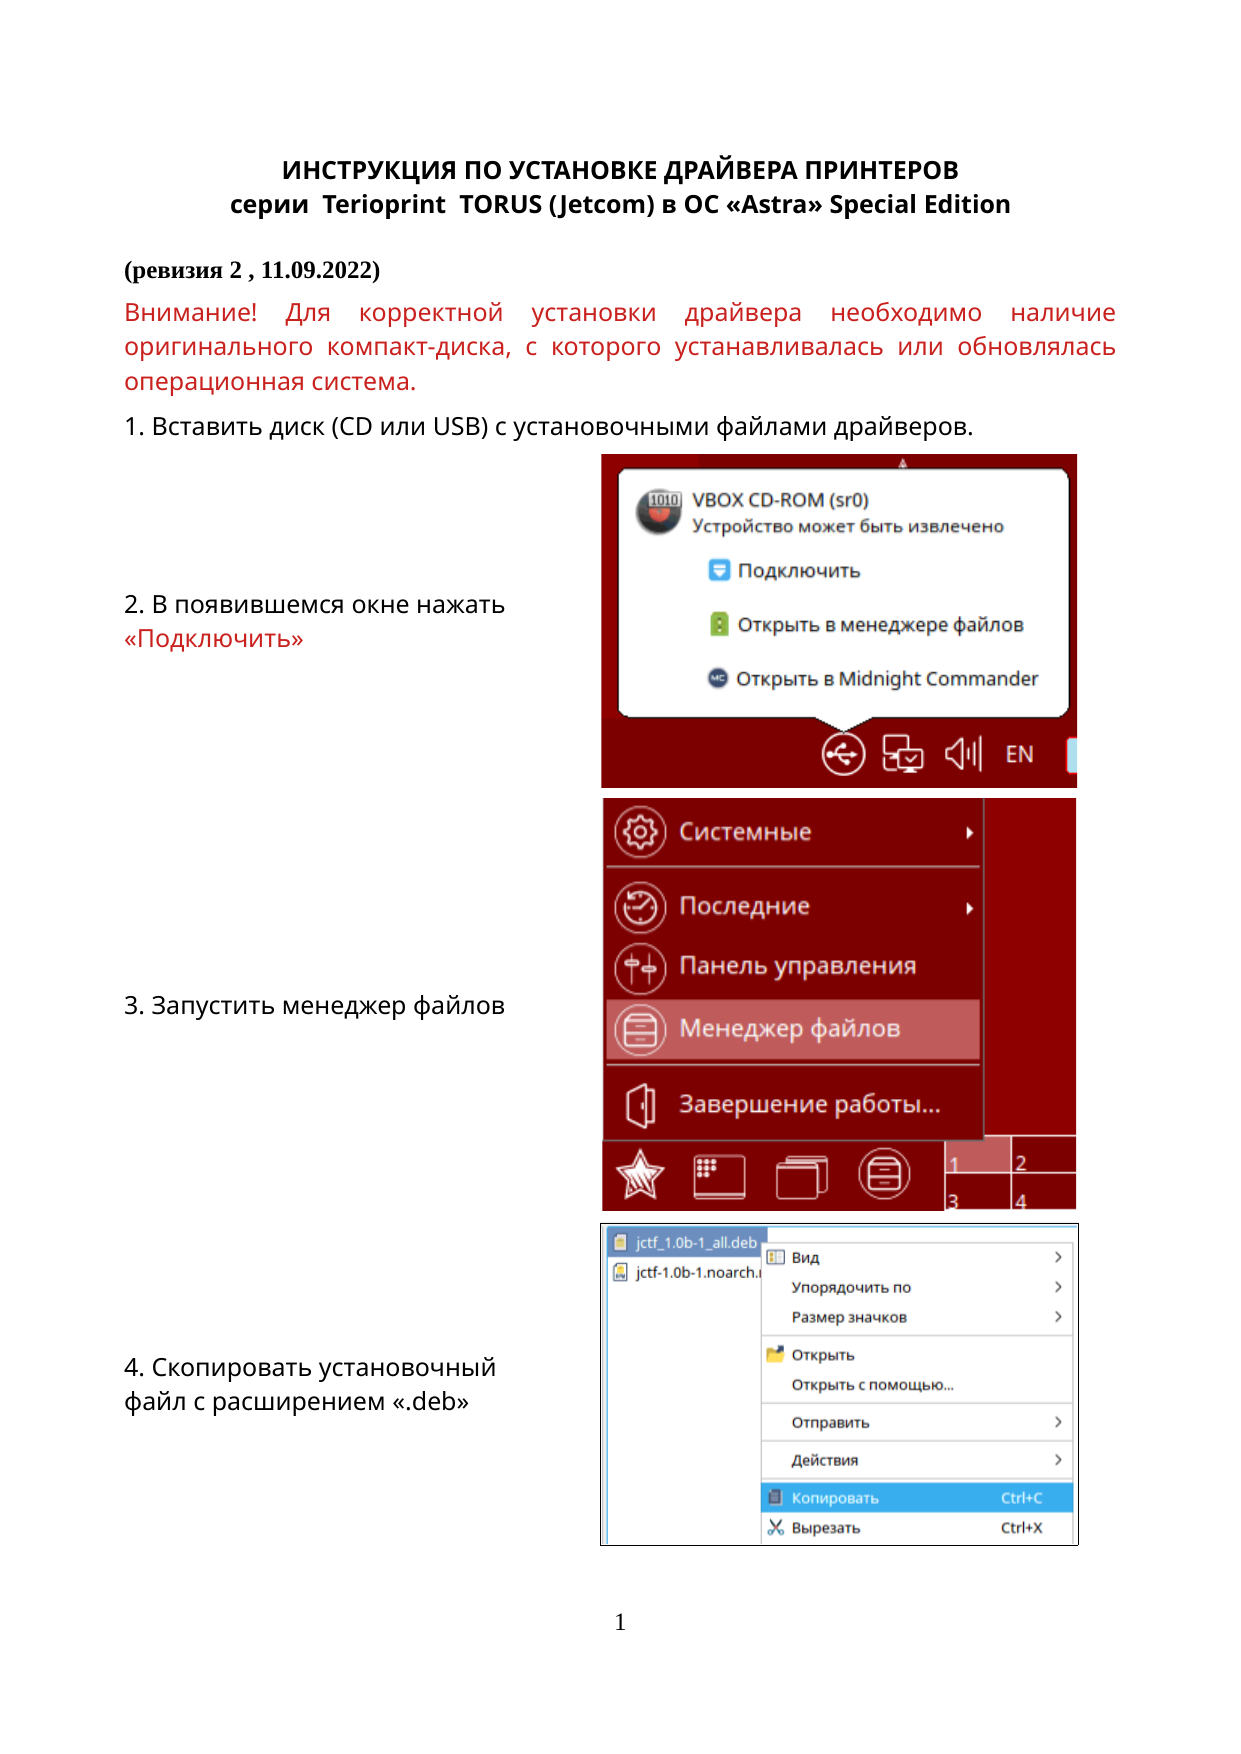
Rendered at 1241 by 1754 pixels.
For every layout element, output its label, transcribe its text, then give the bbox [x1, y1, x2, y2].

picture [601, 454, 1078, 788]
table_cell [556, 449, 1123, 793]
table_cell Внимание! Для корректной установки драйвера необходимо наличие оригинального компакт-диска, с которого устанавливалась или обновлялась операционная система. [118, 289, 1123, 403]
table_cell 2. В появившемся окне нажать «Подключить» [118, 449, 556, 793]
table_cell 3. Запустить менеджер файлов [118, 793, 556, 1217]
table_cell [556, 1217, 1123, 1551]
table_cell 1. Вставить диск (CD или USB) с установочными файлами драйверов. [118, 403, 1123, 448]
table_cell [556, 793, 1123, 1217]
picture [602, 798, 1077, 1211]
table_cell 4. Скопировать установочный файл с расширением «.deb» [118, 1217, 556, 1551]
picture [601, 1224, 1077, 1544]
table_header ИНСТРУКЦИЯ ПО УСТАНОВКЕ ДРАЙВЕРА ПРИНТЕРОВ серии Terioprint TORUS (Jetcom) в ОС «Astra» Special Edition (ревизия 2 , 11.09.2022) [118, 147, 1123, 289]
